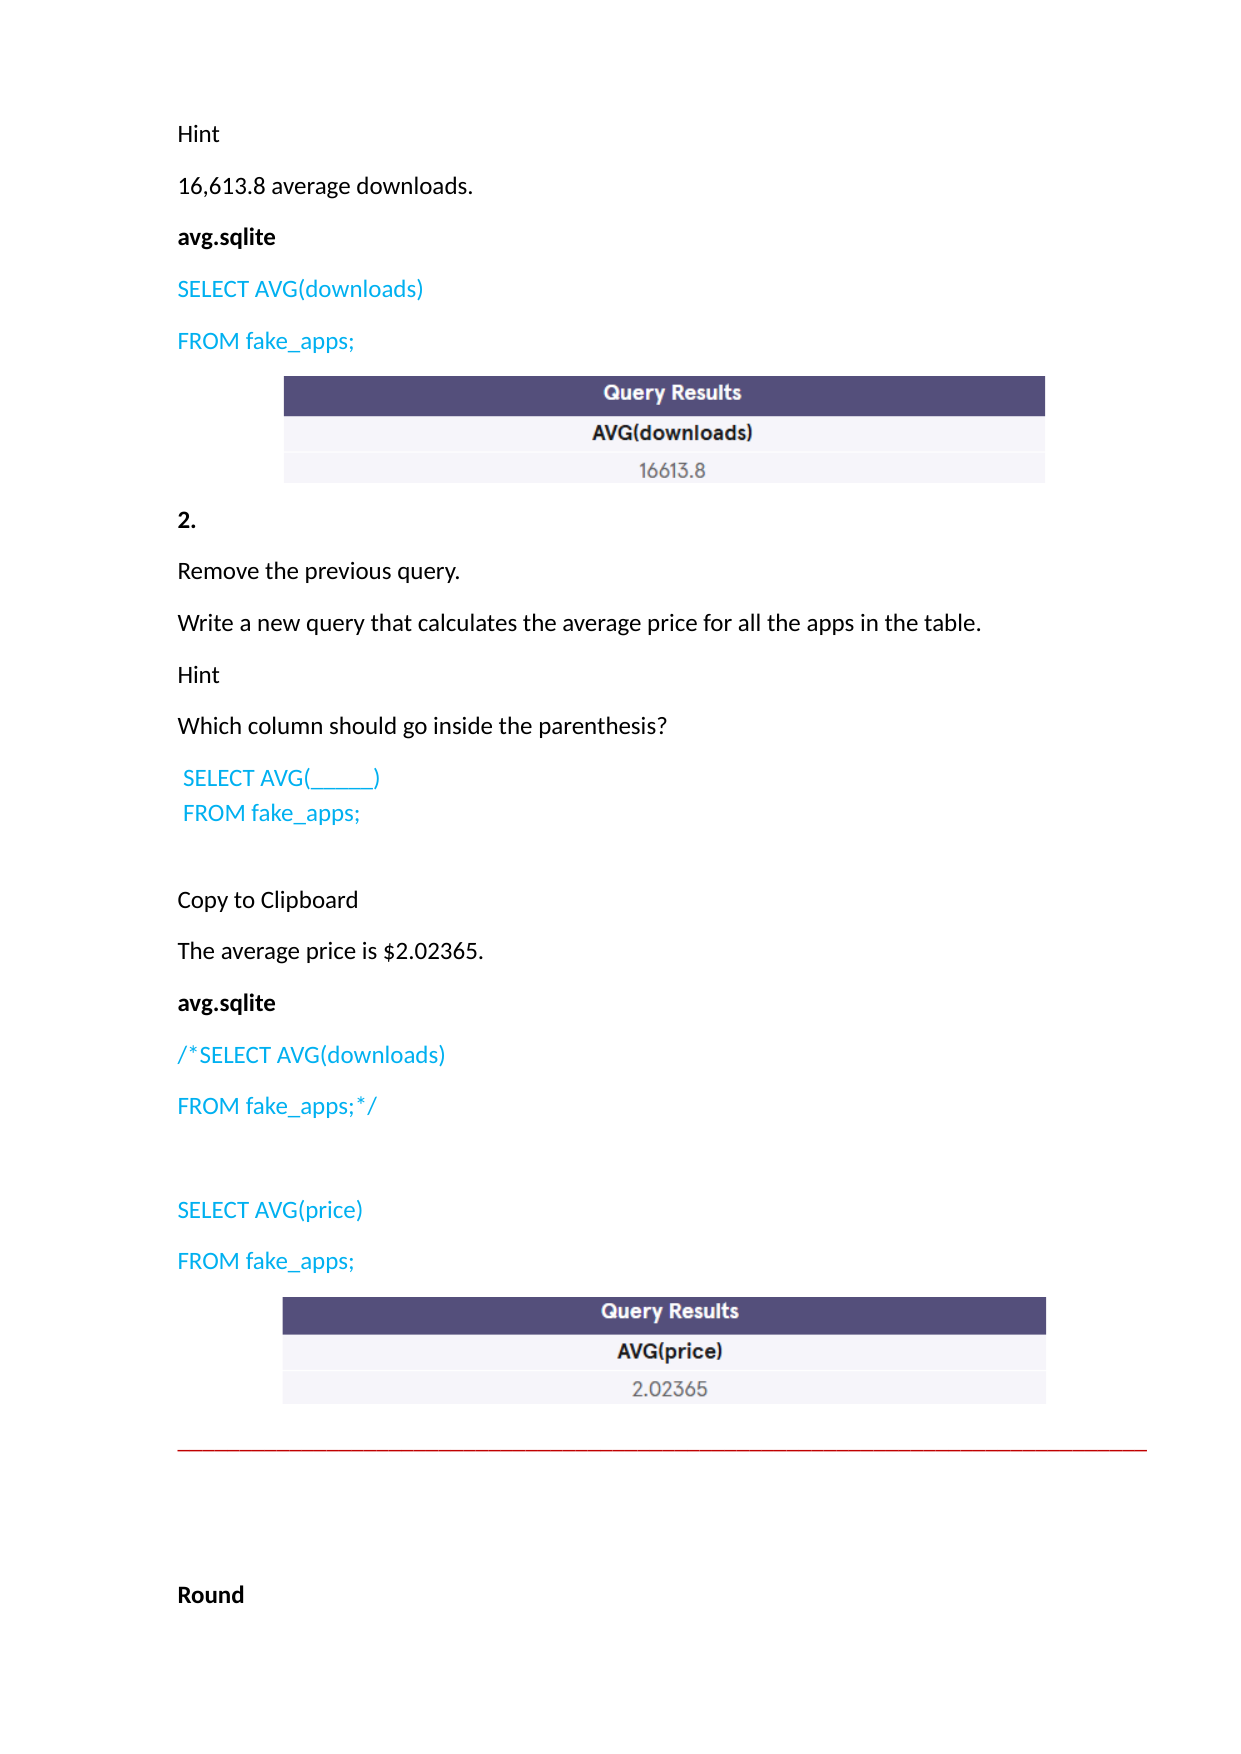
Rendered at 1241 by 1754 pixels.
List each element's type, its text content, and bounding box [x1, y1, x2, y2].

text FROM fake_apps; [177, 325, 1152, 355]
text avg.sqlite [177, 987, 1152, 1018]
text Remove the previous query. [177, 556, 1152, 586]
text 16,613.8 average downloads. [177, 170, 1152, 200]
text Hint [177, 659, 1152, 689]
text FROM fake_apps;*/ [177, 1091, 1152, 1121]
text The average price is $2.02365. [177, 936, 1152, 966]
text avg.sqlite [177, 221, 1152, 252]
text SELECT AVG(_____) FROM fake_apps; [177, 762, 1152, 863]
text SELECT AVG(price) [177, 1194, 1152, 1224]
text 2. [177, 504, 1152, 534]
text ______________________________________________________________________________ [177, 1424, 1152, 1455]
text Write a new query that calculates the average price for all the apps in the table. [177, 607, 1152, 638]
text Copy to Clipboard [177, 884, 1152, 914]
text SELECT AVG(downloads) [177, 273, 1152, 304]
text Hint [177, 118, 1152, 149]
text Round [177, 1579, 1152, 1610]
picture [282, 1297, 1047, 1404]
text Which column should go inside the parenthesis? [177, 711, 1152, 741]
picture [283, 376, 1046, 483]
text /*SELECT AVG(downloads) [177, 1039, 1152, 1069]
text FROM fake_apps; [177, 1246, 1152, 1276]
